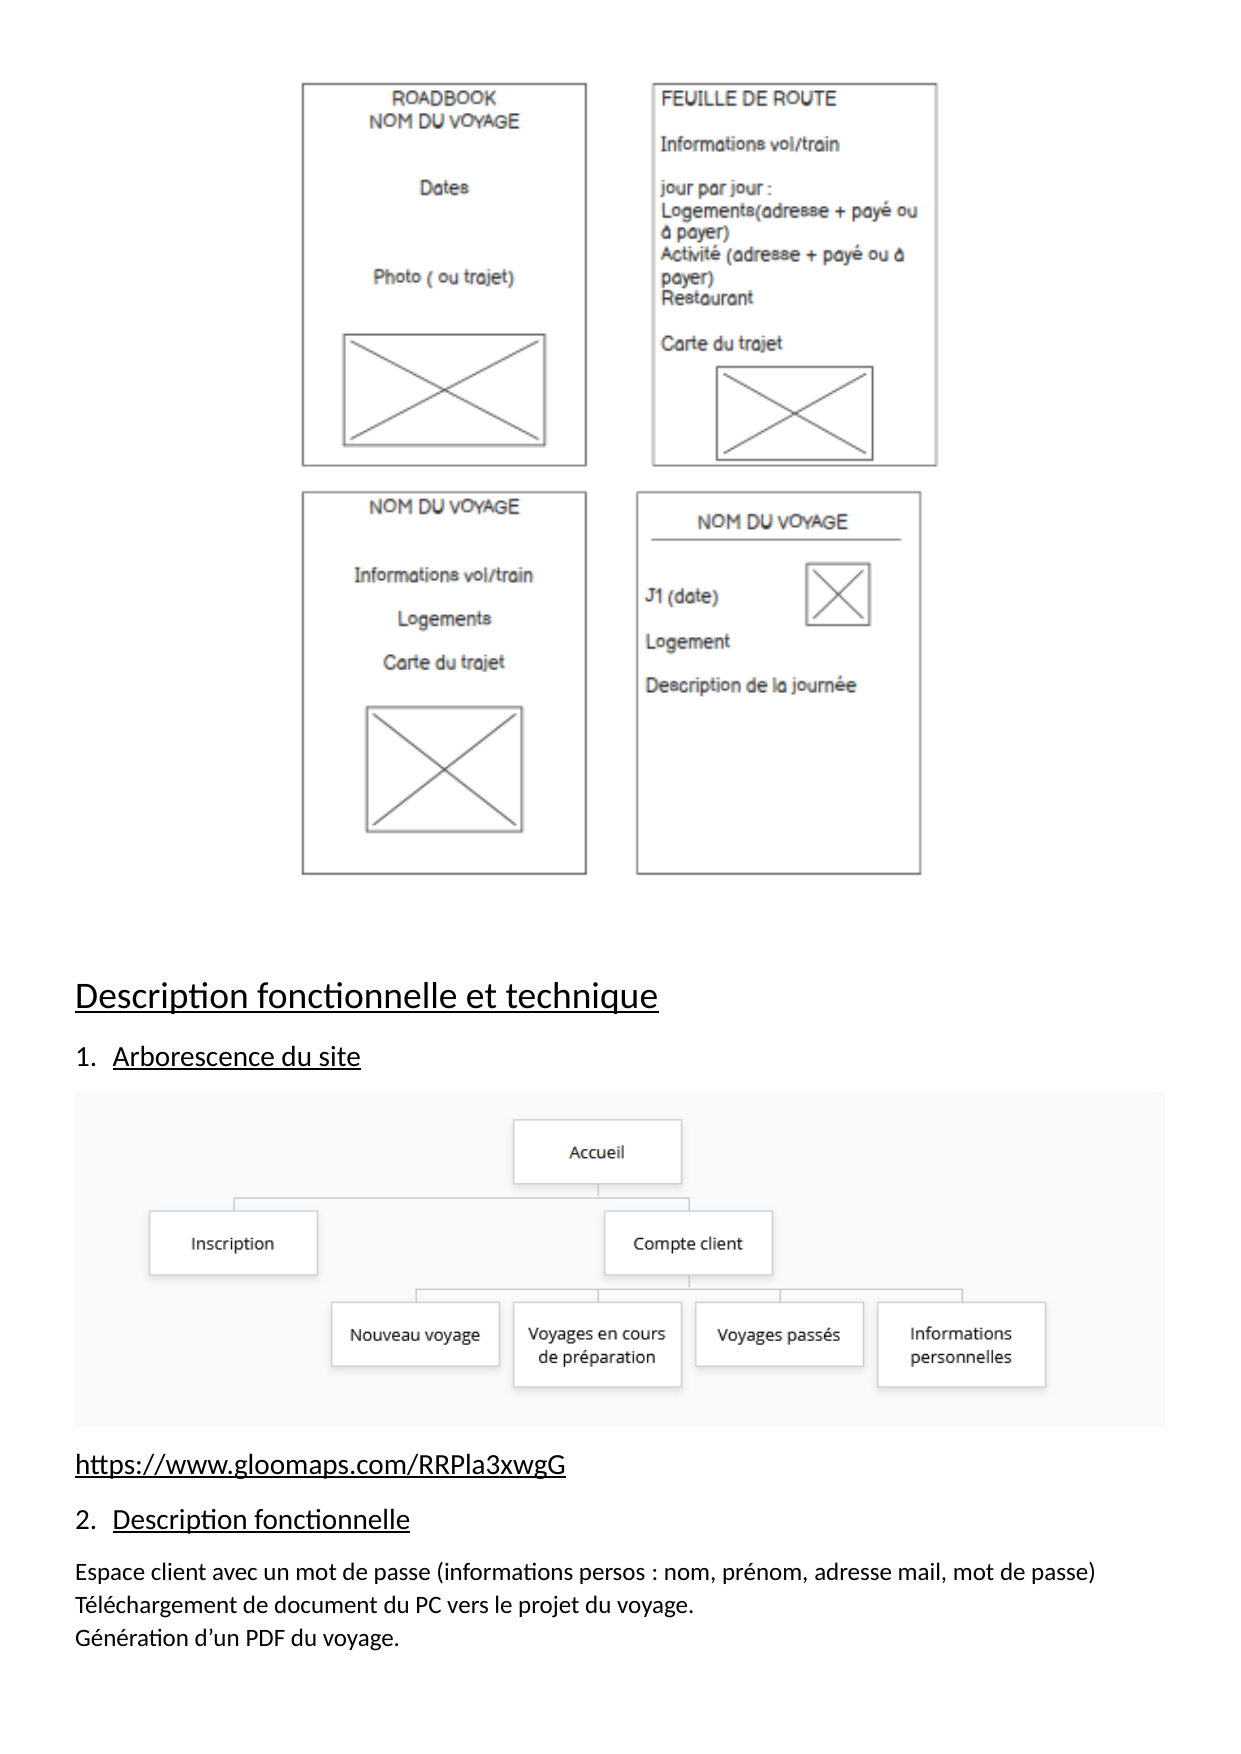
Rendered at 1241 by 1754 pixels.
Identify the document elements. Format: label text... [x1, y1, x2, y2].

text Génération d’un PDF du voyage. [75, 1622, 1165, 1652]
text Espace client avec un mot de passe (informations persos : nom, prénom, adresse mail, mot de passe) [75, 1556, 1165, 1586]
picture [291, 75, 949, 898]
text https://www.gloomaps.com/RRPla3xwgG [75, 1446, 1165, 1481]
text Téléchargement de document du PC vers le projet du voyage. [75, 1589, 1165, 1619]
list Arborescence du site [75, 1038, 1165, 1073]
picture [75, 1092, 1166, 1427]
list Description fonctionnelle [75, 1501, 1165, 1536]
text Description fonctionnelle et technique [75, 972, 1165, 1017]
